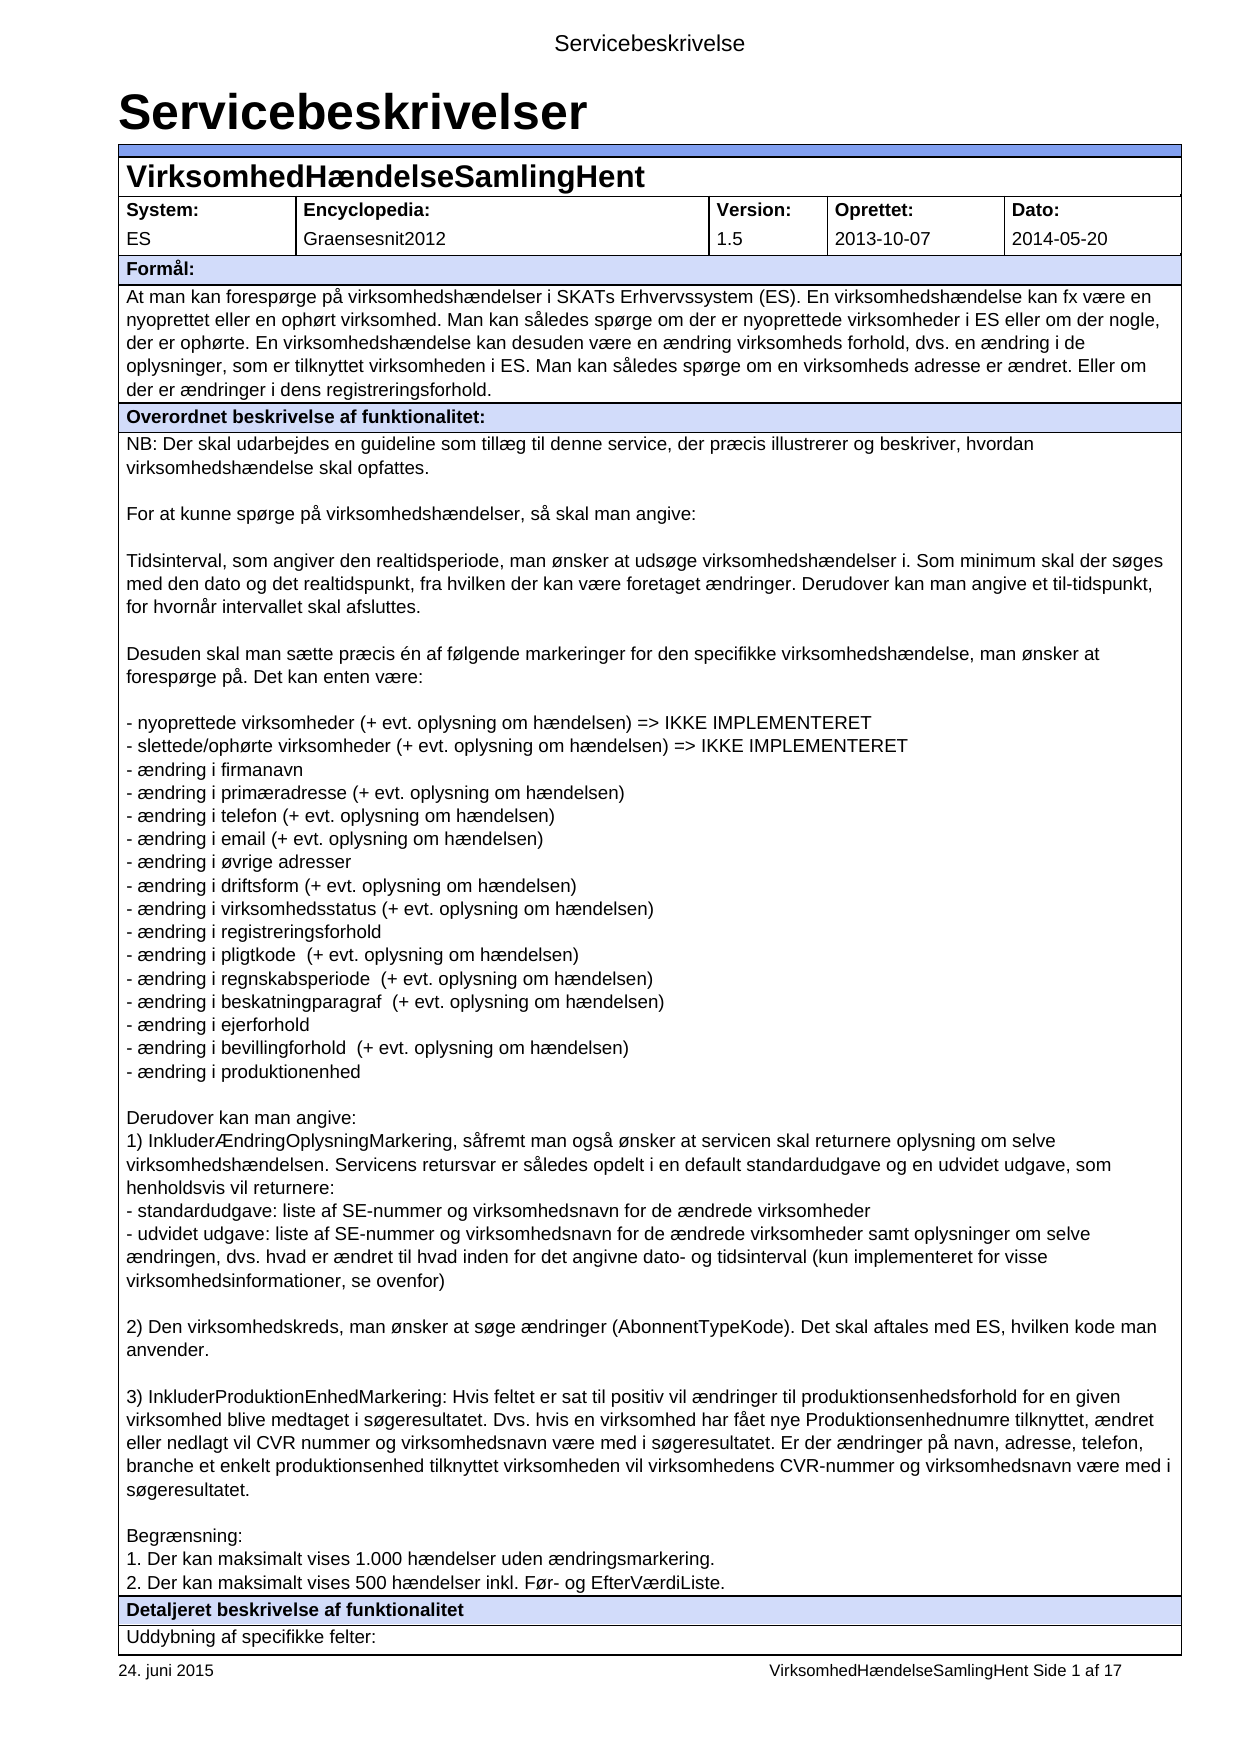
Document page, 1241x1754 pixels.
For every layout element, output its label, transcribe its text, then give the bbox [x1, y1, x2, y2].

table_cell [119, 1626, 1181, 1654]
table_cell Graensesnit2012 [297, 225, 708, 254]
table_cell NB: Der skal udarbejdes en guideline som tillæg til denne service, der præcis illustrerer og beskriver, hvordan virksomhedshændelse skal opfattes. For at kunne spørge på virksomhedshændelser, så skal man angive: Tidsinterval, som angiver den realtidsperiode, man ønsker at udsøge virksomhedshændelser i. Som minimum skal der søges med den dato og det realtidspunkt, fra hvilken der kan være foretaget ændringer. Derudover kan man angive et til-tidspunkt, for hvornår intervallet skal afsluttes. Desuden skal man sætte præcis én af følgende markeringer for den specifikke virksomhedshændelse, man ønsker at forespørge på. Det kan enten være: - nyoprettede virksomheder (+ evt. oplysning om hændelsen) => IKKE IMPLEMENTERET - slettede/ophørte virksomheder (+ evt. oplysning om hændelsen) => IKKE IMPLEMENTERET - ændring i firmanavn - ændring i primæradresse (+ evt. oplysning om hændelsen) - ændring i telefon (+ evt. oplysning om hændelsen) - ændring i email (+ evt. oplysning om hændelsen) - ændring i øvrige adresser - ændring i driftsform (+ evt. oplysning om hændelsen) - ændring i virksomhedsstatus (+ evt. oplysning om hændelsen) - ændring i registreringsforhold - ændring i pligtkode (+ evt. oplysning om hændelsen) - ændring i regnskabsperiode (+ evt. oplysning om hændelsen) - ændring i beskatningparagraf (+ evt. oplysning om hændelsen) - ændring i ejerforhold - ændring i bevillingforhold (+ evt. oplysning om hændelsen) - ændring i produktionenhed Derudover kan man angive: 1) InkluderÆndringOplysningMarkering, såfremt man også ønsker at servicen skal returnere oplysning om selve virksomhedshændelsen. Servicens retursvar er således opdelt i en default standardudgave og en udvidet udgave, som henholdsvis vil returnere: - standardudgave: liste af SE-nummer og virksomhedsnavn for de ændrede virksomheder - udvidet udgave: liste af SE-nummer og virksomhedsnavn for de ændrede virksomheder samt oplysninger om selve ændringen, dvs. hvad er ændret til hvad inden for det angivne dato- og tidsinterval (kun implementeret for visse virksomhedsinformationer, se ovenfor) 2) Den virksomhedskreds, man ønsker at søge ændringer (AbonnentTypeKode). Det skal aftales med ES, hvilken kode man anvender. 3) InkluderProduktionEnhedMarkering: Hvis feltet er sat til positiv vil ændringer til produktionsenhedsforhold for en given virksomhed blive medtaget i søgeresultatet. Dvs. hvis en virksomhed har fået nye Produktionsenhednumre tilknyttet, ændret eller nedlagt vil CVR nummer og virksomhedsnavn være med i søgeresultatet. Er der ændringer på navn, adresse, telefon, branche et enkelt produktionsenhed tilknyttet virksomheden vil virksomhedens CVR-nummer og virksomhedsnavn være med i søgeresultatet. Begrænsning: 1. Der kan maksimalt vises 1.000 hændelser uden ændringsmarkering. 2. Der kan maksimalt vises 500 hændelser inkl. Før- og EfterVærdiListe. [119, 433, 1181, 1595]
table_cell 2014-05-20 [1005, 225, 1181, 254]
table_cell Overordnet beskrivelse af funktionalitet: [119, 404, 1181, 432]
table_cell At man kan forespørge på virksomhedshændelser i SKATs Erhvervssystem (ES). En virksomhedshændelse kan fx være en nyoprettet eller en ophørt virksomhed. Man kan således spørge om der er nyoprettede virksomheder i ES eller om der nogle, der er ophørte. En virksomhedshændelse kan desuden være en ændring virksomheds forhold, dvs. en ændring i de oplysninger, som er tilknyttet virksomheden i ES. Man kan således spørge om en virksomheds adresse er ændret. Eller om der er ændringer i dens registreringsforhold. [119, 286, 1181, 402]
table_cell Detaljeret beskrivelse af funktionalitet [119, 1597, 1181, 1624]
text Servicebeskrivelser [118, 82, 1181, 140]
table_cell Dato: [1005, 197, 1181, 225]
table_cell Formål: [119, 256, 1181, 284]
table_cell VirksomhedHændelseSamlingHent [119, 158, 1181, 196]
table_cell 2013-10-07 [828, 225, 1004, 254]
table_cell Version: [710, 197, 827, 225]
table_cell 1.5 [710, 225, 827, 254]
table_cell Encyclopedia: [297, 197, 708, 225]
table_cell System: [119, 197, 295, 225]
table_header [119, 145, 1181, 156]
table_cell Oprettet: [828, 197, 1004, 225]
table_cell ES [119, 225, 295, 254]
